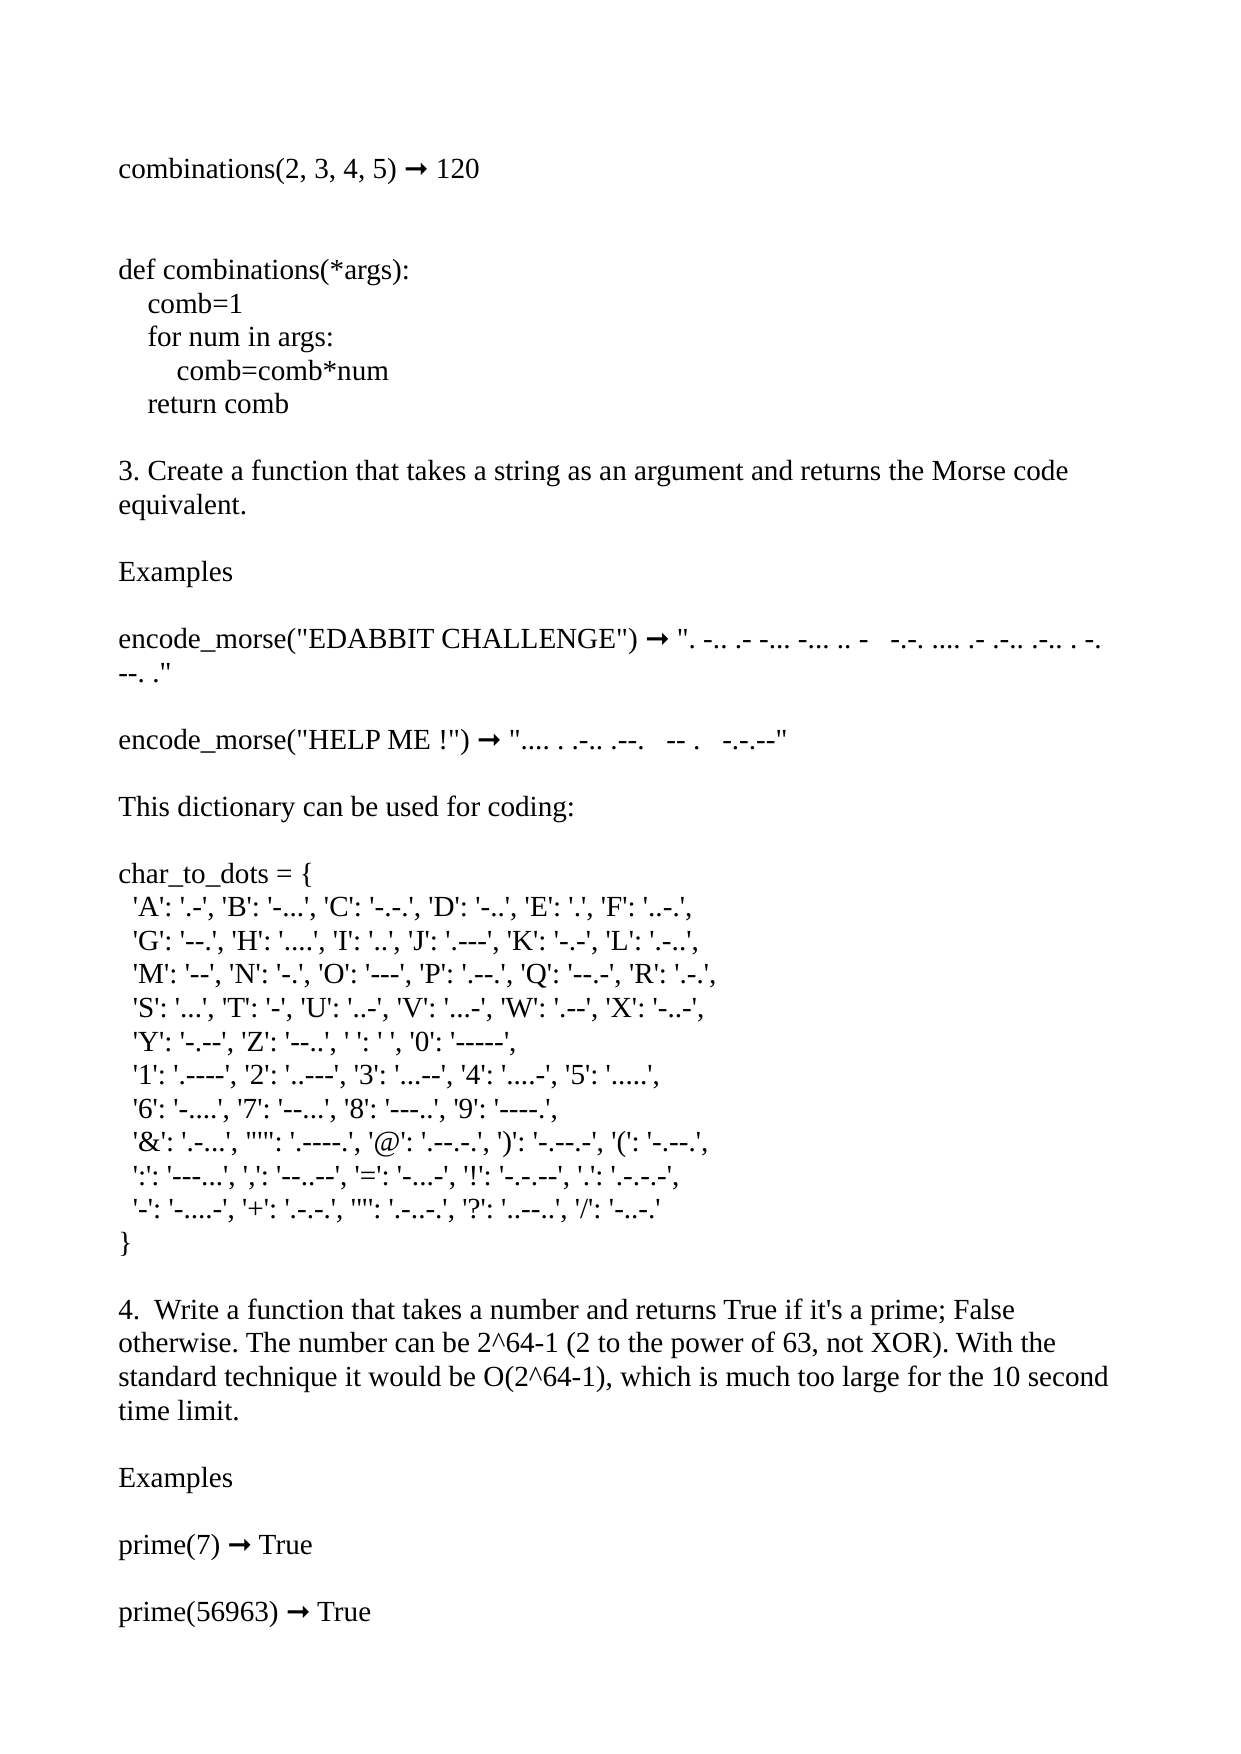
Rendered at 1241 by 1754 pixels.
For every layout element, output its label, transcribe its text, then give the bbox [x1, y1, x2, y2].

text prime(7) ➞ True [118, 1527, 1122, 1560]
text 4. Write a function that takes a number and returns True if it's a prime; False otherwise. The number can be 2^64-1 (2 to the power of 63, not XOR). With the standard technique it would be O(2^64-1), which is much too large for the 10 second time limit. [118, 1292, 1122, 1426]
text '6': '-....', '7': '--...', '8': '---..', '9': '----.', [118, 1091, 1122, 1124]
text char_to_dots = { [118, 856, 1122, 889]
text prime(56963) ➞ True [118, 1594, 1122, 1627]
text return comb [118, 386, 1122, 420]
text def combinations(*args): [118, 252, 1122, 286]
text '1': '.----', '2': '..---', '3': '...--', '4': '....-', '5': '.....', [118, 1057, 1122, 1091]
text comb=1 [118, 286, 1122, 319]
text 'A': '.-', 'B': '-...', 'C': '-.-.', 'D': '-..', 'E': '.', 'F': '..-.', [118, 889, 1122, 923]
text } [118, 1225, 1122, 1258]
text 'S': '...', 'T': '-', 'U': '..-', 'V': '...-', 'W': '.--', 'X': '-..-', [118, 990, 1122, 1024]
text 'M': '--', 'N': '-.', 'O': '---', 'P': '.--.', 'Q': '--.-', 'R': '.-.', [118, 957, 1122, 990]
text This dictionary can be used for coding: [118, 789, 1122, 822]
text 3. Create a function that takes a string as an argument and returns the Morse code equivalent. [118, 453, 1122, 521]
text ':': '---...', ',': '--..--', '=': '-...-', '!': '-.-.--', '.': '.-.-.-', [118, 1158, 1122, 1191]
text 'G': '--.', 'H': '....', 'I': '..', 'J': '.---', 'K': '-.-', 'L': '.-..', [118, 923, 1122, 957]
text combinations(2, 3, 4, 5) ➞ 120 [118, 152, 1122, 185]
text '&': '.-...', "'": '.----.', '@': '.--.-.', ')': '-.--.-', '(': '-.--.', [118, 1124, 1122, 1158]
text Examples [118, 554, 1122, 588]
text for num in args: [118, 319, 1122, 353]
text encode_morse("EDABBIT CHALLENGE") ➞ ". -.. .- -... -... .. - -.-. .... .- .-.. .-.. . -. --. ." [118, 621, 1122, 688]
text comb=comb*num [118, 353, 1122, 386]
text 'Y': '-.--', 'Z': '--..', ' ': ' ', '0': '-----', [118, 1024, 1122, 1057]
text Examples [118, 1460, 1122, 1493]
text '-': '-....-', '+': '.-.-.', '"': '.-..-.', '?': '..--..', '/': '-..-.' [118, 1191, 1122, 1225]
text encode_morse("HELP ME !") ➞ ".... . .-.. .--. -- . -.-.--" [118, 722, 1122, 755]
